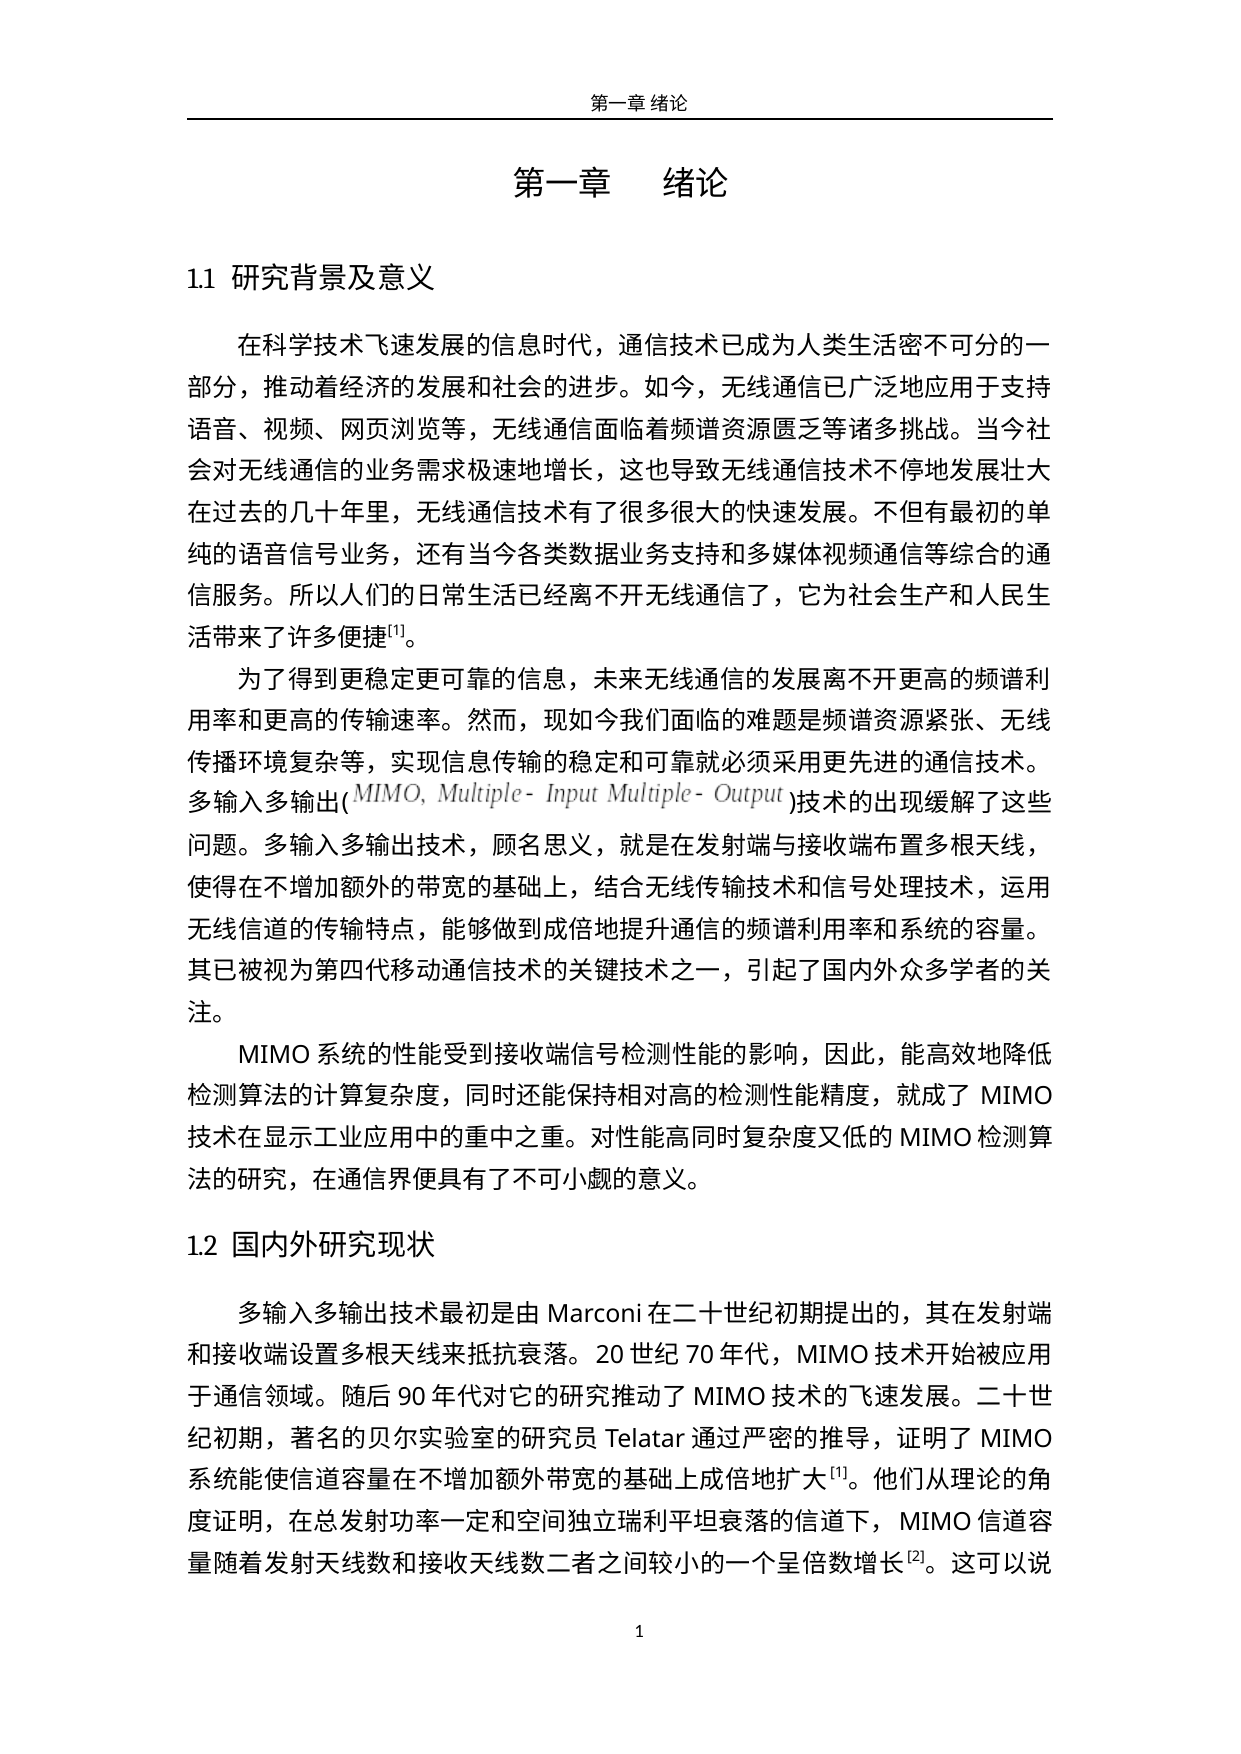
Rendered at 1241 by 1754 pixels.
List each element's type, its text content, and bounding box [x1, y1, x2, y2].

text 在科学技术飞速发展的信息时代，通信技术已成为人类生活密不可分的一部分，推动着经济的发展和社会的进步。如今，无线通信已广泛地应用于支持语音、视频、网页浏览等，无线通信面临着频谱资源匮乏等诸多挑战。当今社会对无线通信的业务需求极速地增长，这也导致无线通信技术不停地发展壮大。在过去的几十年里，无线通信技术有了很多很大的快速发展。不但有最初的单纯的语音信号业务，还有当今各类数据业务支持和多媒体视频通信等综合的通信服务。所以人们的日常生活已经离不开无线通信了，它为社会生产和人民生活带来了许多便捷[1]。 [187, 321, 1053, 655]
subtitle 绪论 [187, 162, 1053, 204]
subtitle 1.2 国内外研究现状 [187, 1221, 1053, 1264]
text MIMO系统的性能受到接收端信号检测性能的影响，因此，能高效地降低检测算法的计算复杂度，同时还能保持相对高的检测性能精度，就成了MIMO技术在显示工业应用中的重中之重。对性能高同时复杂度又低的MIMO检测算法的研究，在通信界便具有了不可小觑的意义。 [187, 1030, 1053, 1196]
text 为了得到更稳定更可靠的信息，未来无线通信的发展离不开更高的频谱利用率和更高的传输速率。然而，现如今我们面临的难题是频谱资源紧张、无线传播环境复杂等，实现信息传输的稳定和可靠就必须采用更先进的通信技术。多输入多输出()技术的出现缓解了这些问题。多输入多输出技术，顾名思义，就是在发射端与接收端布置多根天线，使得在不增加额外的带宽的基础上，结合无线传输技术和信号处理技术，运用无线信道的传输特点，能够做到成倍地提升通信的频谱利用率和系统的容量。其已被视为第四代移动通信技术的关键技术之一，引起了国内外众多学者的关注。 [187, 655, 1053, 1030]
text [187, 1289, 1053, 1580]
subtitle 研究背景及意义 [187, 254, 1053, 296]
